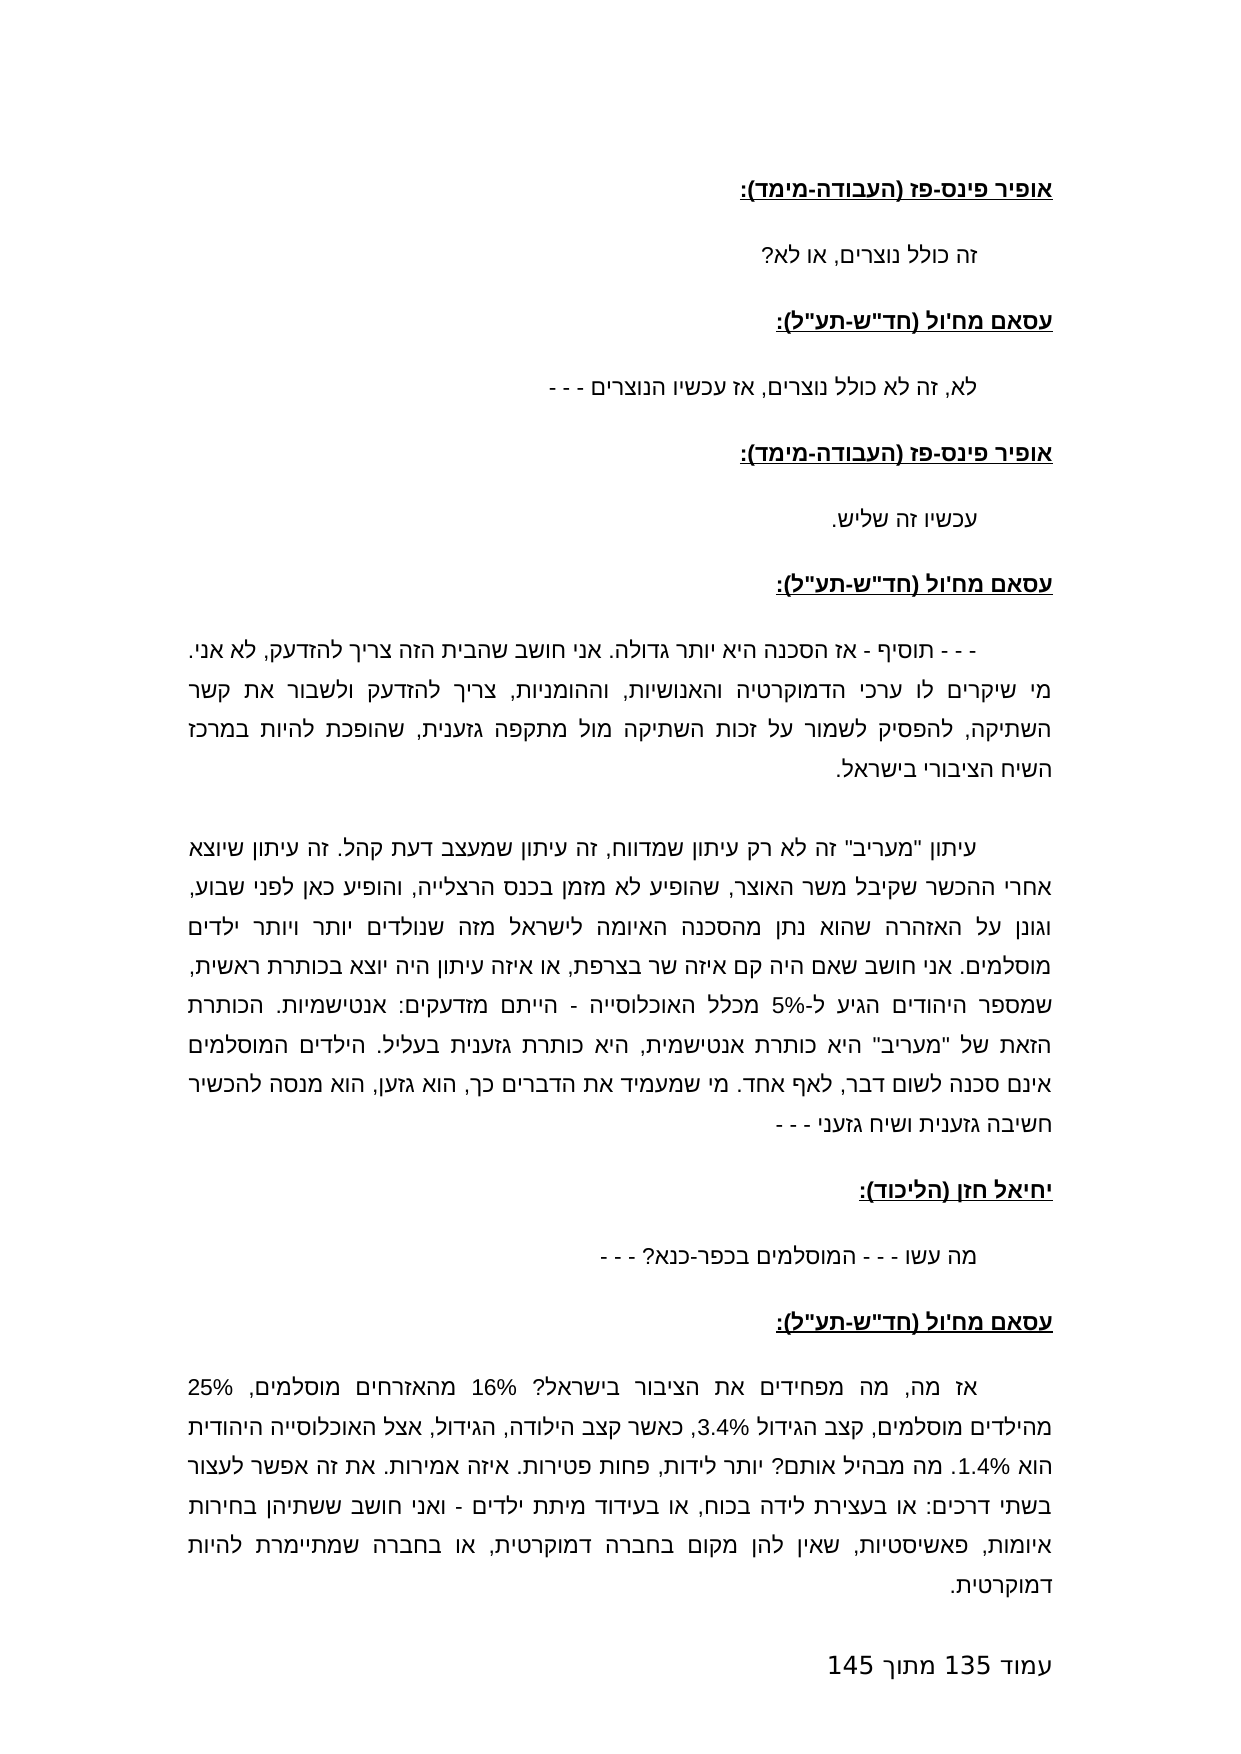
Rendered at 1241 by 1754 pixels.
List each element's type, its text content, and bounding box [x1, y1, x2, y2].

text לא, זה לא כולל נוצרים, אז עכשיו הנוצרים - - - [187, 374, 1053, 400]
text יחיאל חזן (הליכוד): [187, 1150, 1053, 1203]
text אז מה, מה מפחידים את הציבור בישראל? 16% מהאזרחים מוסלמים, 25% מהילדים מוסלמים, קצב הגידול 3.4%, כאשר קצב הילודה, הגידול, אצל האוכלוסייה היהודית הוא 1.4%. מה מבהיל אותם? יותר לידות, פחות פטירות. איזה אמירות. את זה אפשר לעצור בשתי דרכים: או בעצירת לידה בכוח, או בעידוד מיתת ילדים - ואני חושב ששתיהן בחירות איומות, פאשיסטיות, שאין להן מקום בחברה דמוקרטית, או בחברה שמתיימרת להיות דמוקרטית. [187, 1374, 1053, 1598]
text עסאם מח'ול (חד"ש-תע"ל): [187, 545, 1053, 598]
text מה עשו - - - המוסלמים בכפר-כנא? - - - [187, 1243, 1053, 1269]
text עיתון "מעריב" זה לא רק עיתון שמדווח, זה עיתון שמעצב דעת קהל. זה עיתון שיוצא אחרי ההכשר שקיבל משר האוצר, שהופיע לא מזמן בכנס הרצלייה, והופיע כאן לפני שבוע, וגונן על האזהרה שהוא נתן מהסכנה האיומה לישראל מזה שנולדים יותר ויותר ילדים מוסלמים. אני חושב שאם היה קם איזה שר בצרפת, או איזה עיתון היה יוצא בכותרת ראשית, שמספר היהודים הגיע ל-5% מכלל האוכלוסייה - הייתם מזדעקים: אנטישמיות. הכותרת הזאת של "מעריב" היא כותרת אנטישמית, היא כותרת גזענית בעליל. הילדים המוסלמים אינם סכנה לשום דבר, לאף אחד. מי שמעמיד את הדברים כך, הוא גזען, הוא מנסה להכשיר חשיבה גזענית ושיח גזעני - - - [187, 834, 1053, 1137]
text עסאם מח'ול (חד"ש-תע"ל): [187, 1282, 1053, 1335]
text עכשיו זה שליש. [187, 506, 1053, 532]
text אופיר פינס-פז (העבודה-מימד): [187, 413, 1053, 466]
text - - - תוסיף - אז הסכנה היא יותר גדולה. אני חושב שהבית הזה צריך להזדעק, לא אני. מי שיקרים לו ערכי הדמוקרטיה והאנושיות, וההומניות, צריך להזדעק ולשבור את קשר השתיקה, להפסיק לשמור על זכות השתיקה מול מתקפה גזענית, שהופכת להיות במרכז השיח הציבורי בישראל. [187, 637, 1053, 782]
text אופיר פינס-פז (העבודה-מימד): [187, 150, 1053, 203]
text עסאם מח'ול (חד"ש-תע"ל): [187, 282, 1053, 334]
text זה כולל נוצרים, או לא? [187, 242, 1053, 268]
